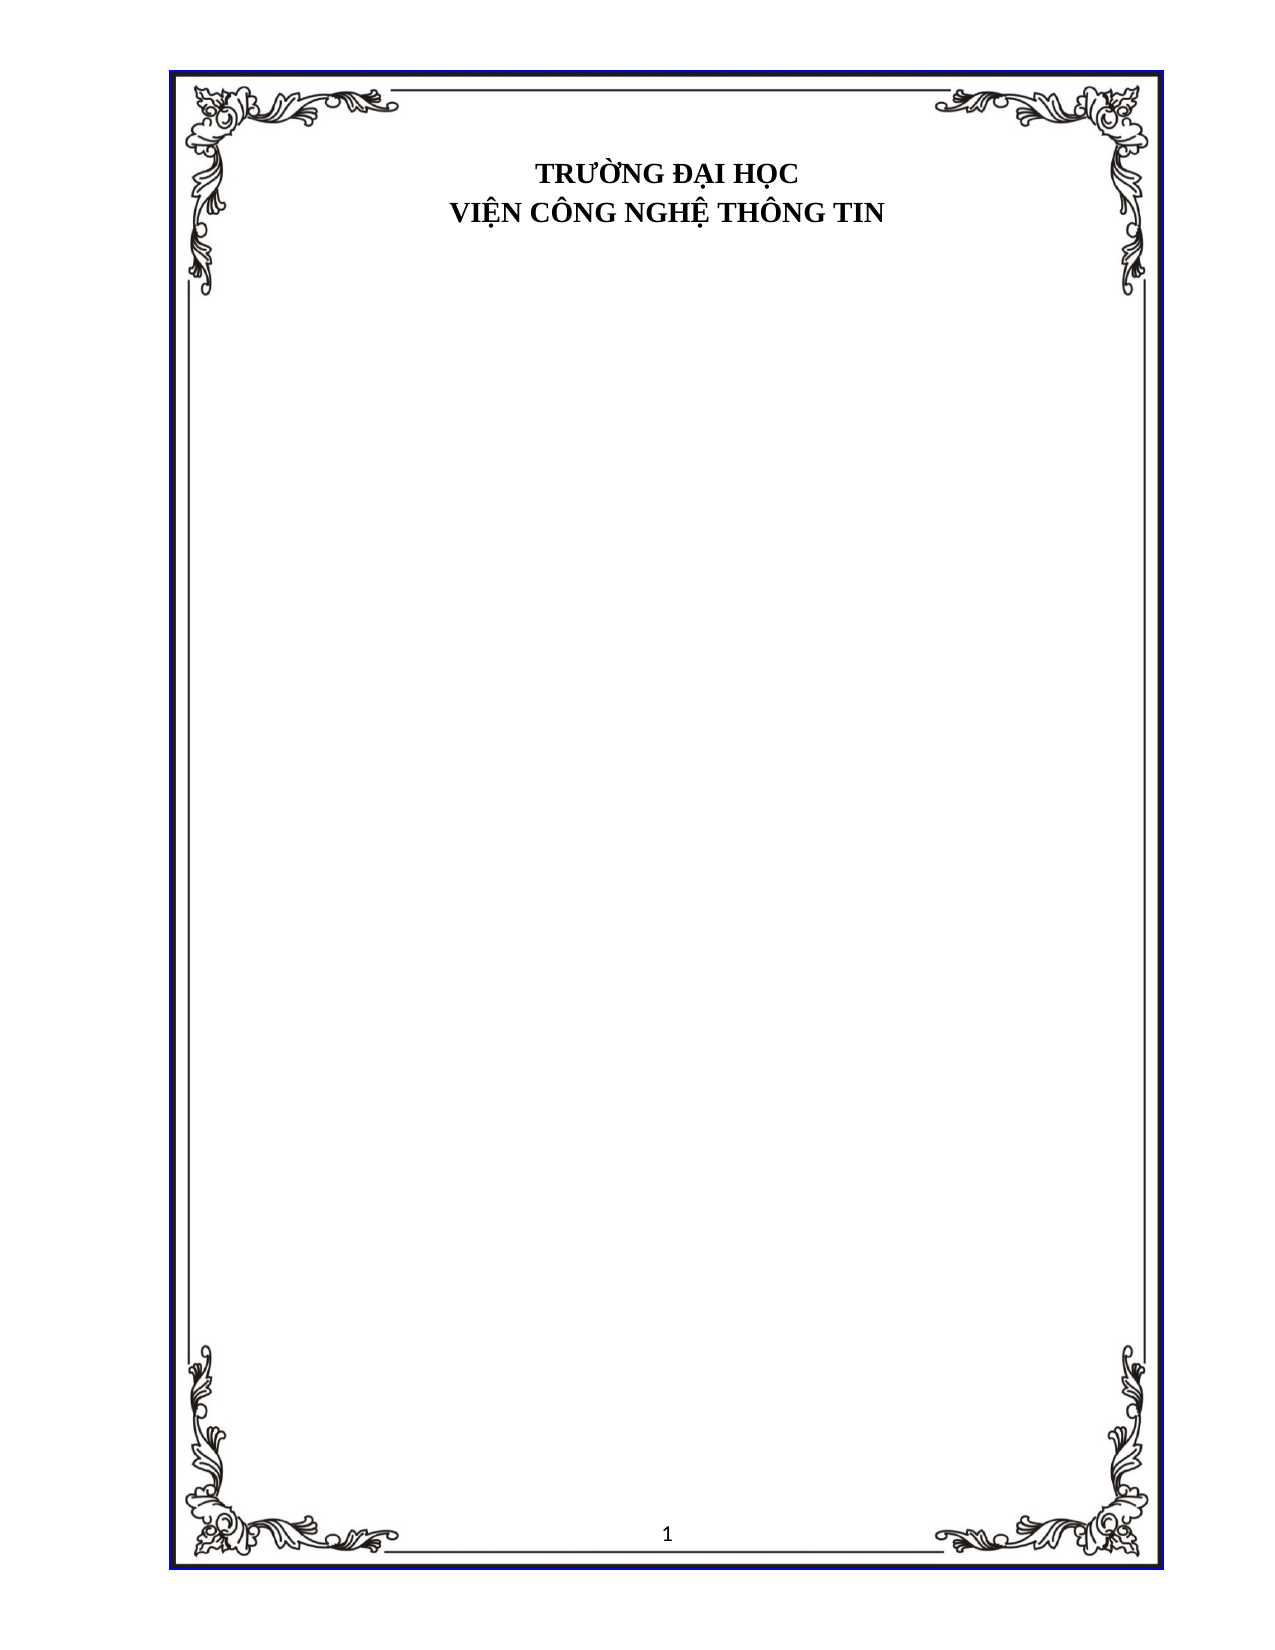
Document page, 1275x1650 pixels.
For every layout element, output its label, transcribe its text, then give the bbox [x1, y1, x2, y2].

text TRƯỜNG ĐẠI HỌC [177, 157, 1157, 190]
picture [171, 72, 1162, 1568]
text VIỆN CÔNG NGHỆ THÔNG TIN [177, 195, 1157, 229]
